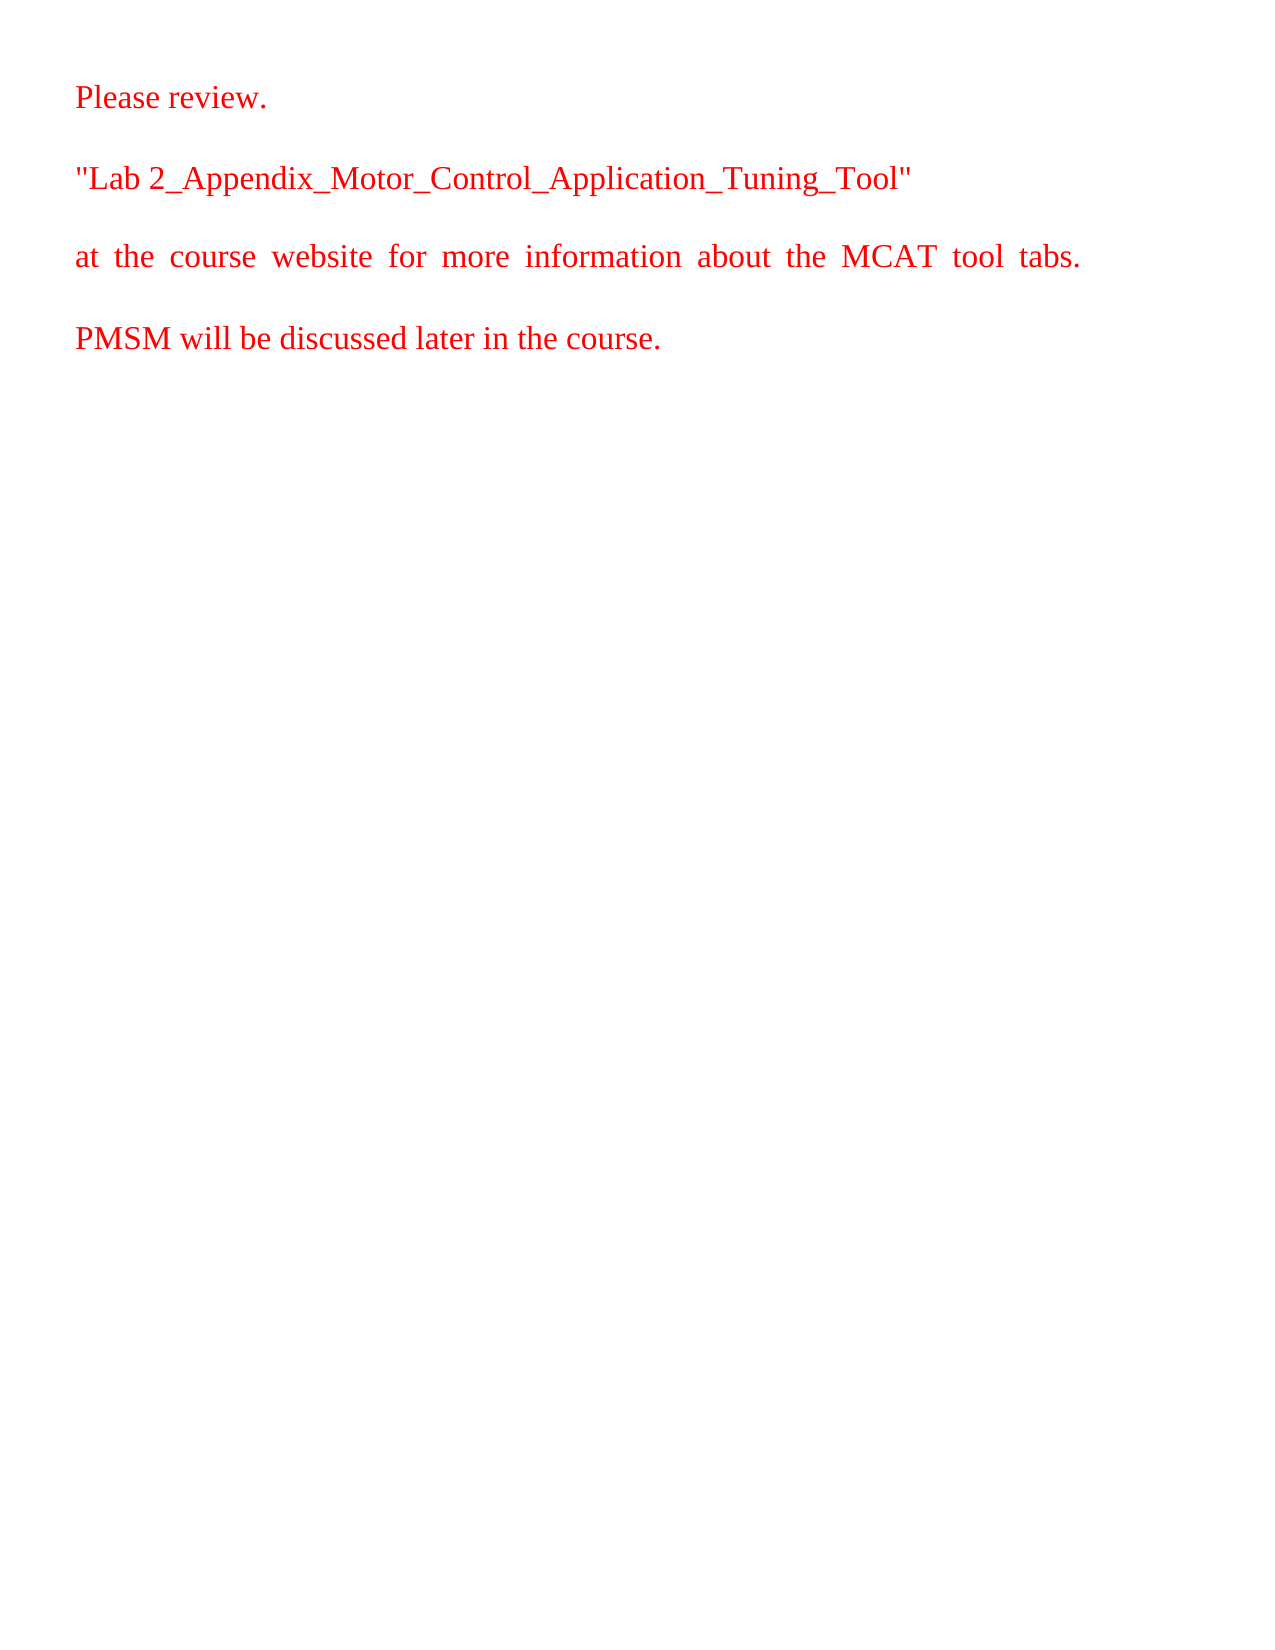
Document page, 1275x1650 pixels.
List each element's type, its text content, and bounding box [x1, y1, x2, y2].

text at the course website for more information about the MCAT tool tabs. PMSM will be discussed later in the course. [75, 203, 1082, 365]
text "Lab 2_Appendix_Motor_Control_Application_Tuning_Tool" [75, 158, 1200, 198]
text Please review. [75, 78, 1200, 116]
